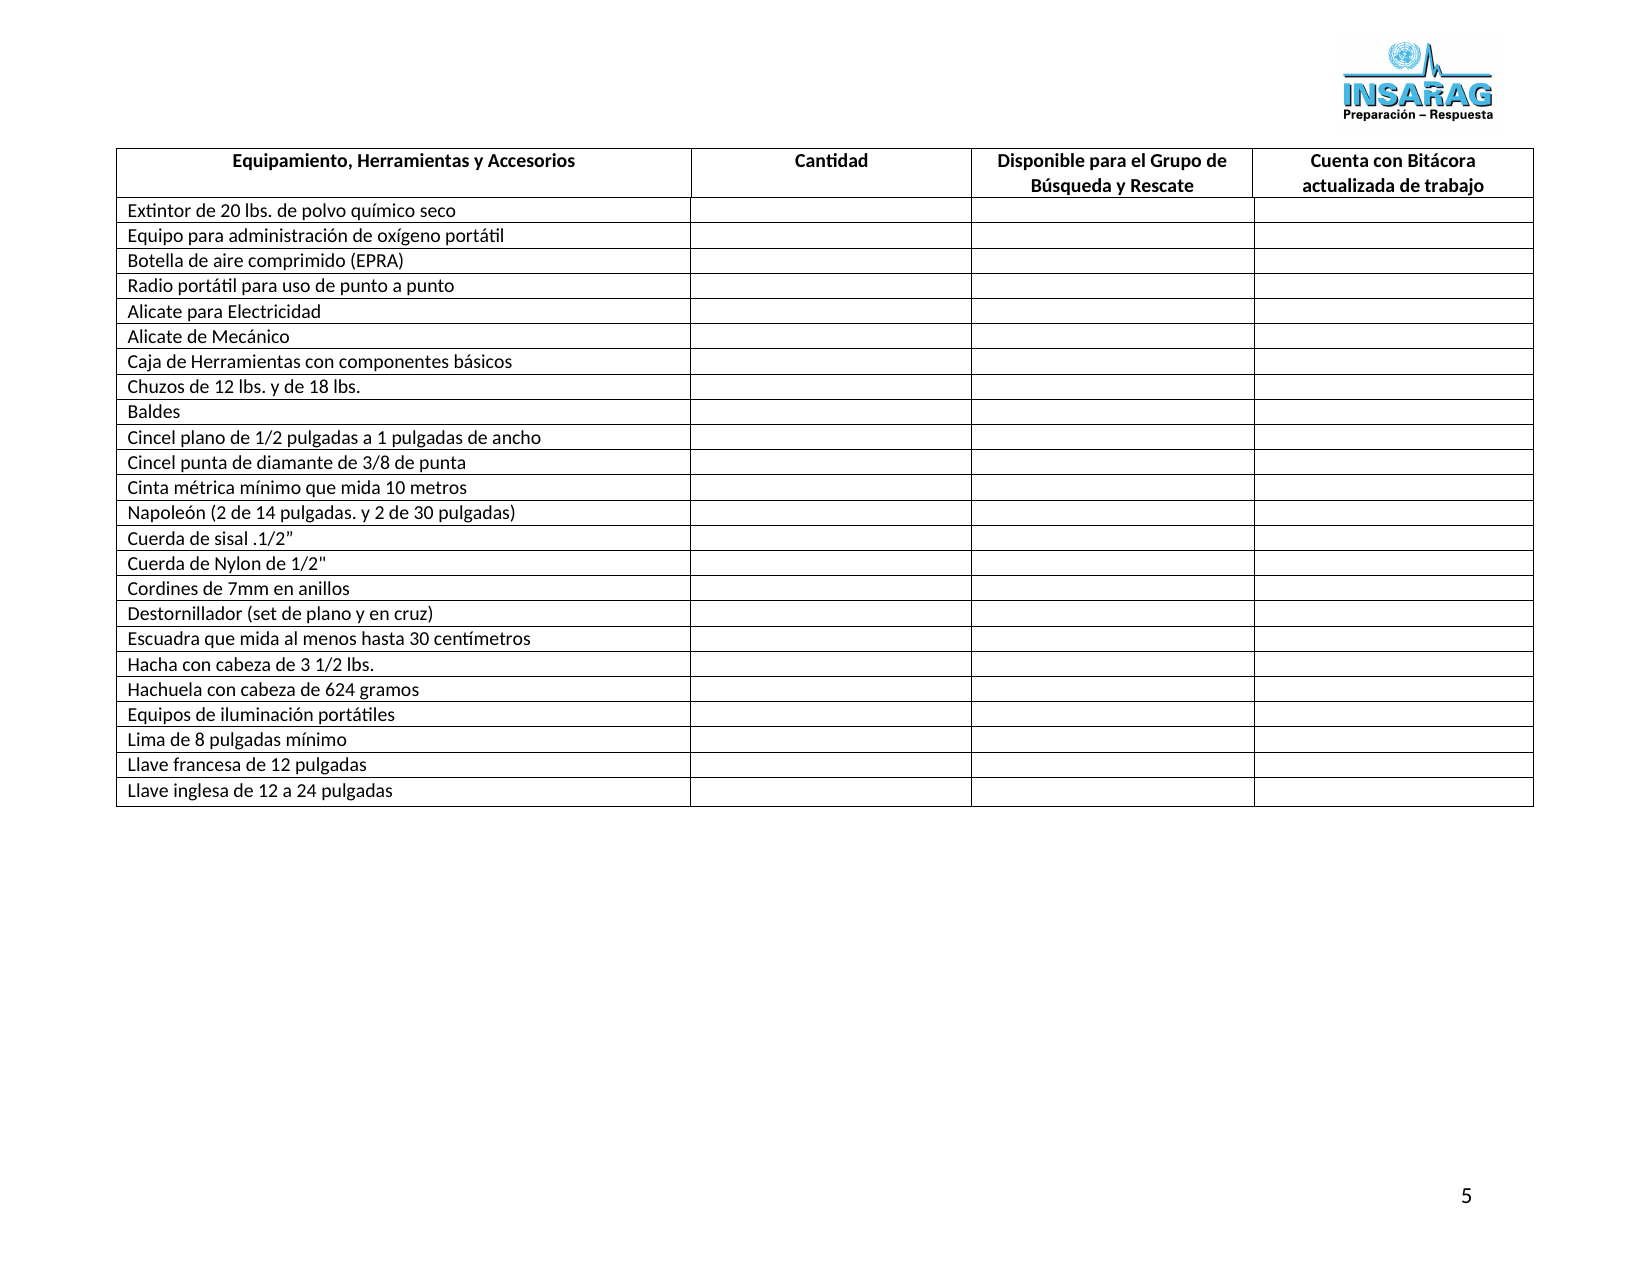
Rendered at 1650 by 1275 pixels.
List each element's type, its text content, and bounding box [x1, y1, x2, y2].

table_cell [691, 753, 971, 777]
table_cell [691, 576, 971, 600]
table_cell [691, 349, 971, 373]
table_cell [972, 475, 1254, 499]
table_cell [972, 627, 1254, 651]
table_cell Escuadra que mida al menos hasta 30 centímetros [117, 627, 690, 651]
table_cell Chuzos de 12 lbs. y de 18 lbs. [117, 375, 690, 399]
table_cell [972, 778, 1254, 806]
table_cell [1255, 400, 1533, 424]
table_cell Extintor de 20 lbs. de polvo químico seco [117, 198, 690, 222]
table_cell [972, 274, 1254, 298]
table_cell [1255, 349, 1533, 373]
table_cell [972, 450, 1254, 474]
table_cell [972, 576, 1254, 600]
table_cell [691, 450, 971, 474]
table_cell Baldes [117, 400, 690, 424]
table_cell [1255, 652, 1533, 676]
table_cell [1255, 249, 1533, 273]
table_cell [1255, 753, 1533, 777]
table_cell Cinta métrica mínimo que mida 10 metros [117, 475, 690, 499]
table_cell [691, 627, 971, 651]
table_cell Cincel plano de 1/2 pulgadas a 1 pulgadas de ancho [117, 425, 690, 449]
table_cell [972, 198, 1254, 222]
table_cell [691, 677, 971, 701]
table_cell [972, 551, 1254, 575]
table_cell [1255, 274, 1533, 298]
table_cell [691, 299, 971, 323]
table_cell [1255, 677, 1533, 701]
table_cell [691, 324, 971, 348]
table_cell [972, 601, 1254, 626]
table_cell [691, 400, 971, 424]
table_cell [972, 501, 1254, 525]
table_cell [1255, 375, 1533, 399]
table_header Equipamiento, Herramientas y Accesorios [117, 149, 691, 197]
table_cell [972, 677, 1254, 701]
table_cell [1255, 551, 1533, 575]
table_cell [1255, 425, 1533, 449]
table_cell [691, 501, 971, 525]
table_cell [972, 727, 1254, 752]
table_cell [691, 778, 971, 806]
table_cell [691, 652, 971, 676]
table_cell [691, 526, 971, 550]
table_cell Equipo para administración de oxígeno portátil [117, 223, 690, 247]
table_cell Cuerda de sisal .1/2” [117, 526, 690, 550]
table_header Disponible para el Grupo de Búsqueda y Rescate [972, 149, 1252, 197]
table_cell [691, 425, 971, 449]
table_cell [691, 727, 971, 752]
table_cell [972, 702, 1254, 726]
table_cell [1255, 450, 1533, 474]
table_cell [691, 475, 971, 499]
table_cell [972, 349, 1254, 373]
table_cell [691, 198, 971, 222]
table_cell Cordines de 7mm en anillos [117, 576, 690, 600]
table_cell [1255, 501, 1533, 525]
table_cell Alicate para Electricidad [117, 299, 690, 323]
table_cell [1255, 299, 1533, 323]
table_cell [691, 702, 971, 726]
table_cell Llave inglesa de 12 a 24 pulgadas [117, 778, 690, 806]
table_cell [972, 753, 1254, 777]
picture [1334, 34, 1502, 133]
table_header Cuenta con Bitácora actualizada de trabajo [1253, 149, 1533, 197]
table_cell Equipos de iluminación portátiles [117, 702, 690, 726]
table_cell [972, 223, 1254, 247]
table_cell [972, 375, 1254, 399]
table_cell [1255, 627, 1533, 651]
table_cell Radio portátil para uso de punto a punto [117, 274, 690, 298]
table_cell [1255, 223, 1533, 247]
table_cell Cuerda de Nylon de 1/2" [117, 551, 690, 575]
table_header Cantidad [692, 149, 971, 197]
table_cell Hachuela con cabeza de 624 gramos [117, 677, 690, 701]
table_cell [1255, 324, 1533, 348]
table_cell [691, 274, 971, 298]
table_cell [1255, 702, 1533, 726]
table_cell [1255, 778, 1533, 806]
table_cell Lima de 8 pulgadas mínimo [117, 727, 690, 752]
table_cell Hacha con cabeza de 3 1/2 lbs. [117, 652, 690, 676]
table_cell Napoleón (2 de 14 pulgadas. y 2 de 30 pulgadas) [117, 501, 690, 525]
table_cell [972, 652, 1254, 676]
table_cell Llave francesa de 12 pulgadas [117, 753, 690, 777]
table_cell [972, 299, 1254, 323]
table_cell [972, 425, 1254, 449]
table_cell [691, 601, 971, 626]
table_cell [1255, 526, 1533, 550]
table_cell [1255, 601, 1533, 626]
table_cell [972, 249, 1254, 273]
table_cell [691, 551, 971, 575]
table_cell Destornillador (set de plano y en cruz) [117, 601, 690, 626]
table_cell [972, 324, 1254, 348]
table_cell [1255, 198, 1533, 222]
table_cell [1255, 576, 1533, 600]
table_cell [972, 526, 1254, 550]
table_cell [691, 375, 971, 399]
table_cell [1255, 475, 1533, 499]
table_cell [972, 400, 1254, 424]
table_cell Caja de Herramientas con componentes básicos [117, 349, 690, 373]
table_cell [691, 249, 971, 273]
table_cell Alicate de Mecánico [117, 324, 690, 348]
table_cell [1255, 727, 1533, 752]
table_cell Botella de aire comprimido (EPRA) [117, 249, 690, 273]
table_cell [691, 223, 971, 247]
table_cell Cincel punta de diamante de 3/8 de punta [117, 450, 690, 474]
